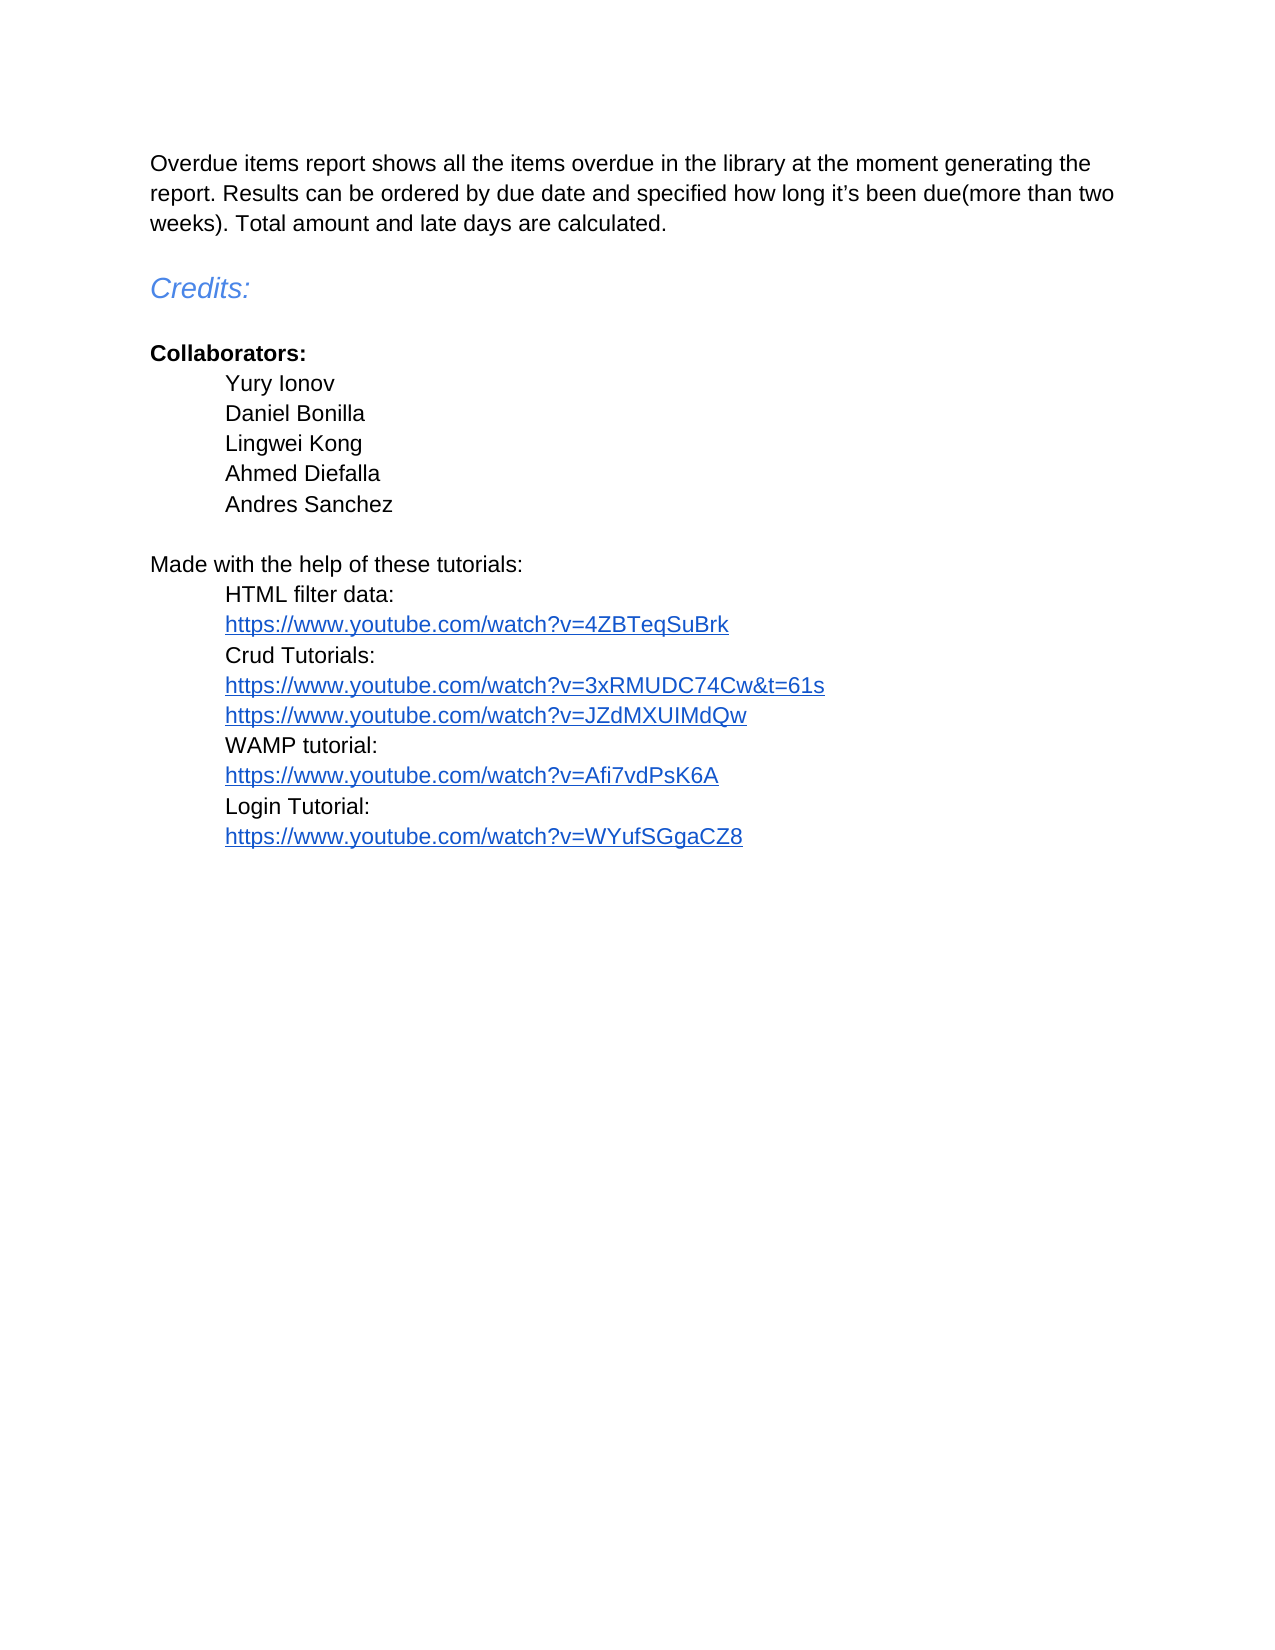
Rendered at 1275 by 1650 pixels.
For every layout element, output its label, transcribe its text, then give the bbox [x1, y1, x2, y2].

text Yury Ionov [150, 370, 1125, 396]
text https://www.youtube.com/watch?v=WYufSGgaCZ8 [150, 823, 1125, 849]
text HTML filter data: [150, 581, 1125, 608]
text Overdue items report shows all the items overdue in the library at the moment generating the report. Results can be ordered by due date and specified how long it’s been due(more than two weeks). Total amount and late days are calculated. [150, 150, 1125, 237]
text Andres Sanchez [150, 491, 1125, 517]
text Lingwei Kong [150, 430, 1125, 457]
text https://www.youtube.com/watch?v=Afi7vdPsK6A [150, 762, 1125, 789]
text https://www.youtube.com/watch?v=4ZBTeqSuBrk [150, 611, 1125, 638]
text Crud Tutorials: [150, 642, 1125, 668]
text Login Tutorial: [150, 793, 1125, 819]
text WAMP tutorial: [150, 732, 1125, 759]
text Collaborators: [150, 339, 1125, 366]
text Made with the help of these tutorials: [150, 551, 1125, 577]
text Ahmed Diefalla [150, 460, 1125, 487]
text https://www.youtube.com/watch?v=3xRMUDC74Cw&t=61s [150, 672, 1125, 698]
text Credits: [150, 271, 1125, 304]
text Daniel Bonilla [150, 400, 1125, 426]
text https://www.youtube.com/watch?v=JZdMXUIMdQw [150, 702, 1125, 728]
